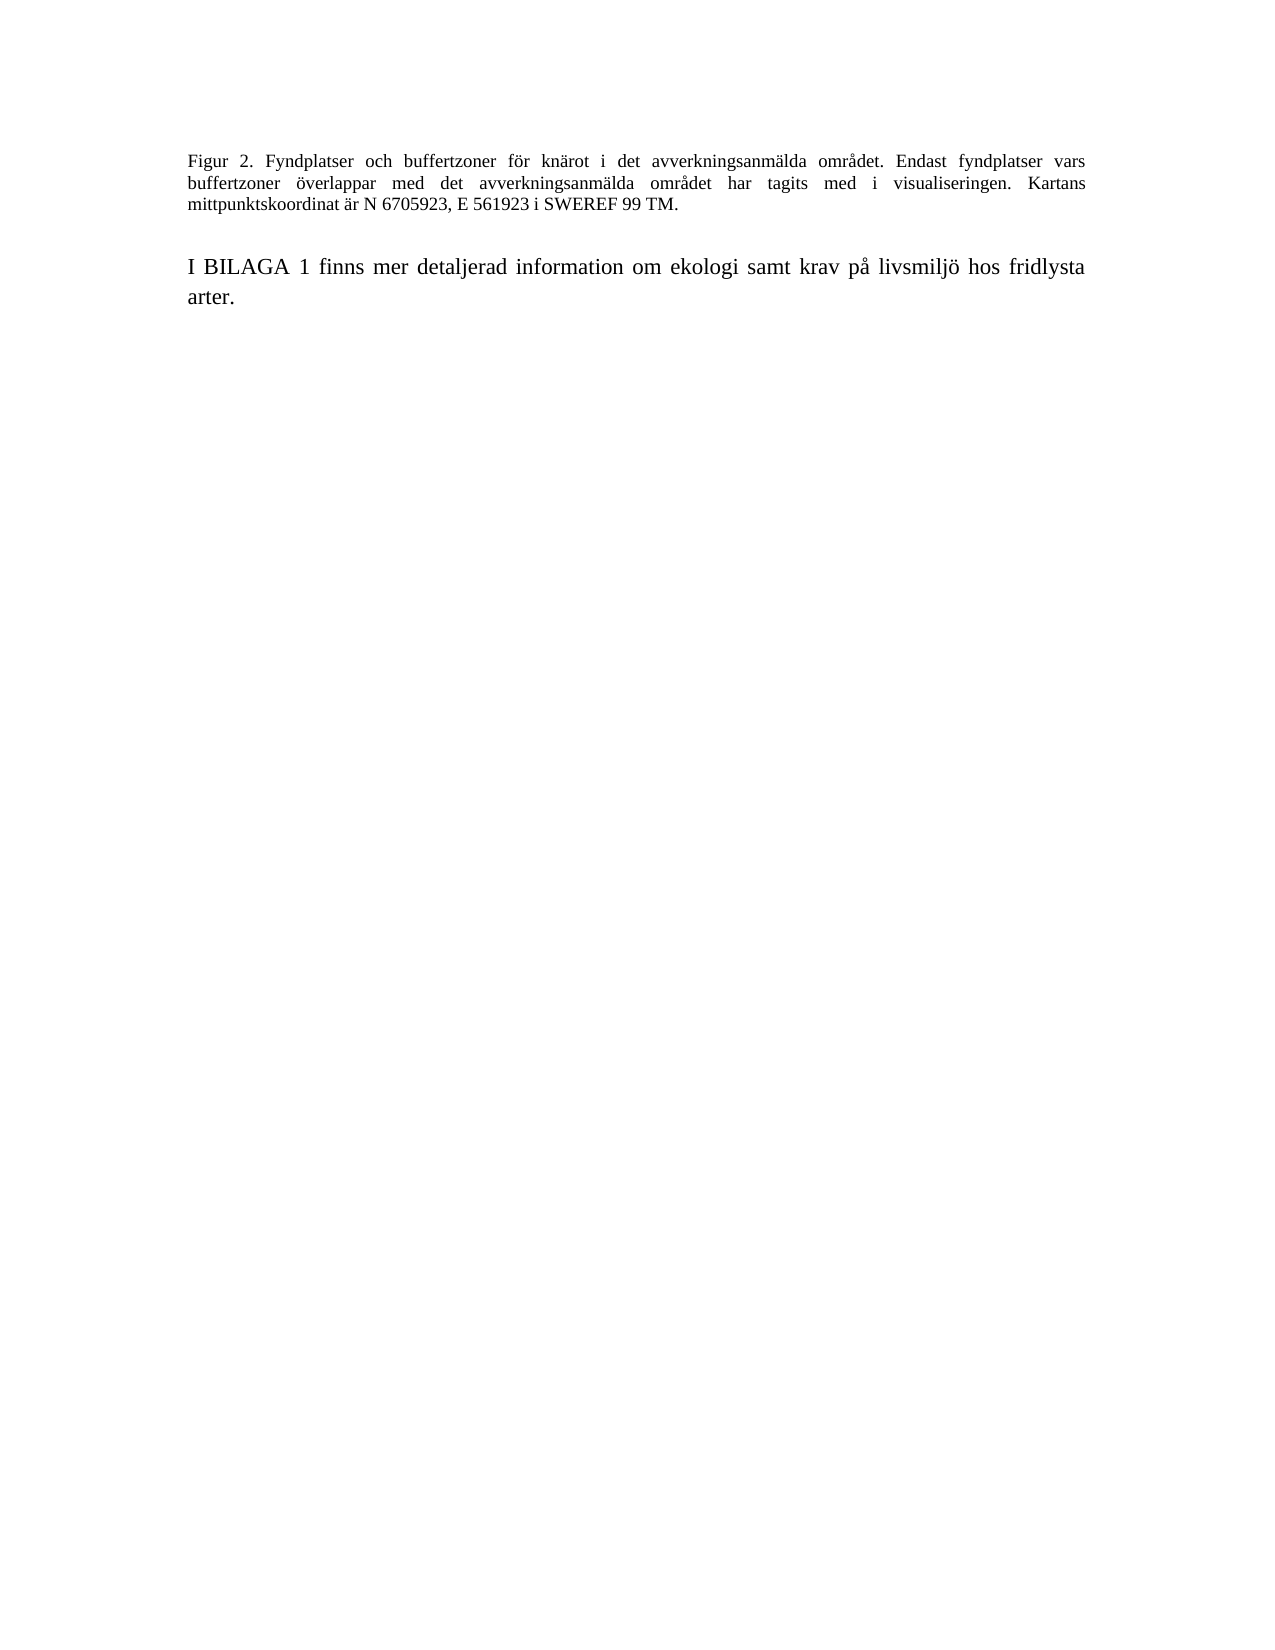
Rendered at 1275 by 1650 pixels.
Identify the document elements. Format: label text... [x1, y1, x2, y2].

text Figur 2. Fyndplatser och buffertzoner för knärot i det avverkningsanmälda området. Endast fyndplatser vars buffertzoner överlappar med det avverkningsanmälda området har tagits med i visualiseringen. Kartans mittpunktskoordinat är N 6705923, E 561923 i SWEREF 99 TM. [187, 150, 1087, 215]
text I BILAGA 1 finns mer detaljerad information om ekologi samt krav på livsmiljö hos fridlysta arter. [187, 253, 1087, 309]
